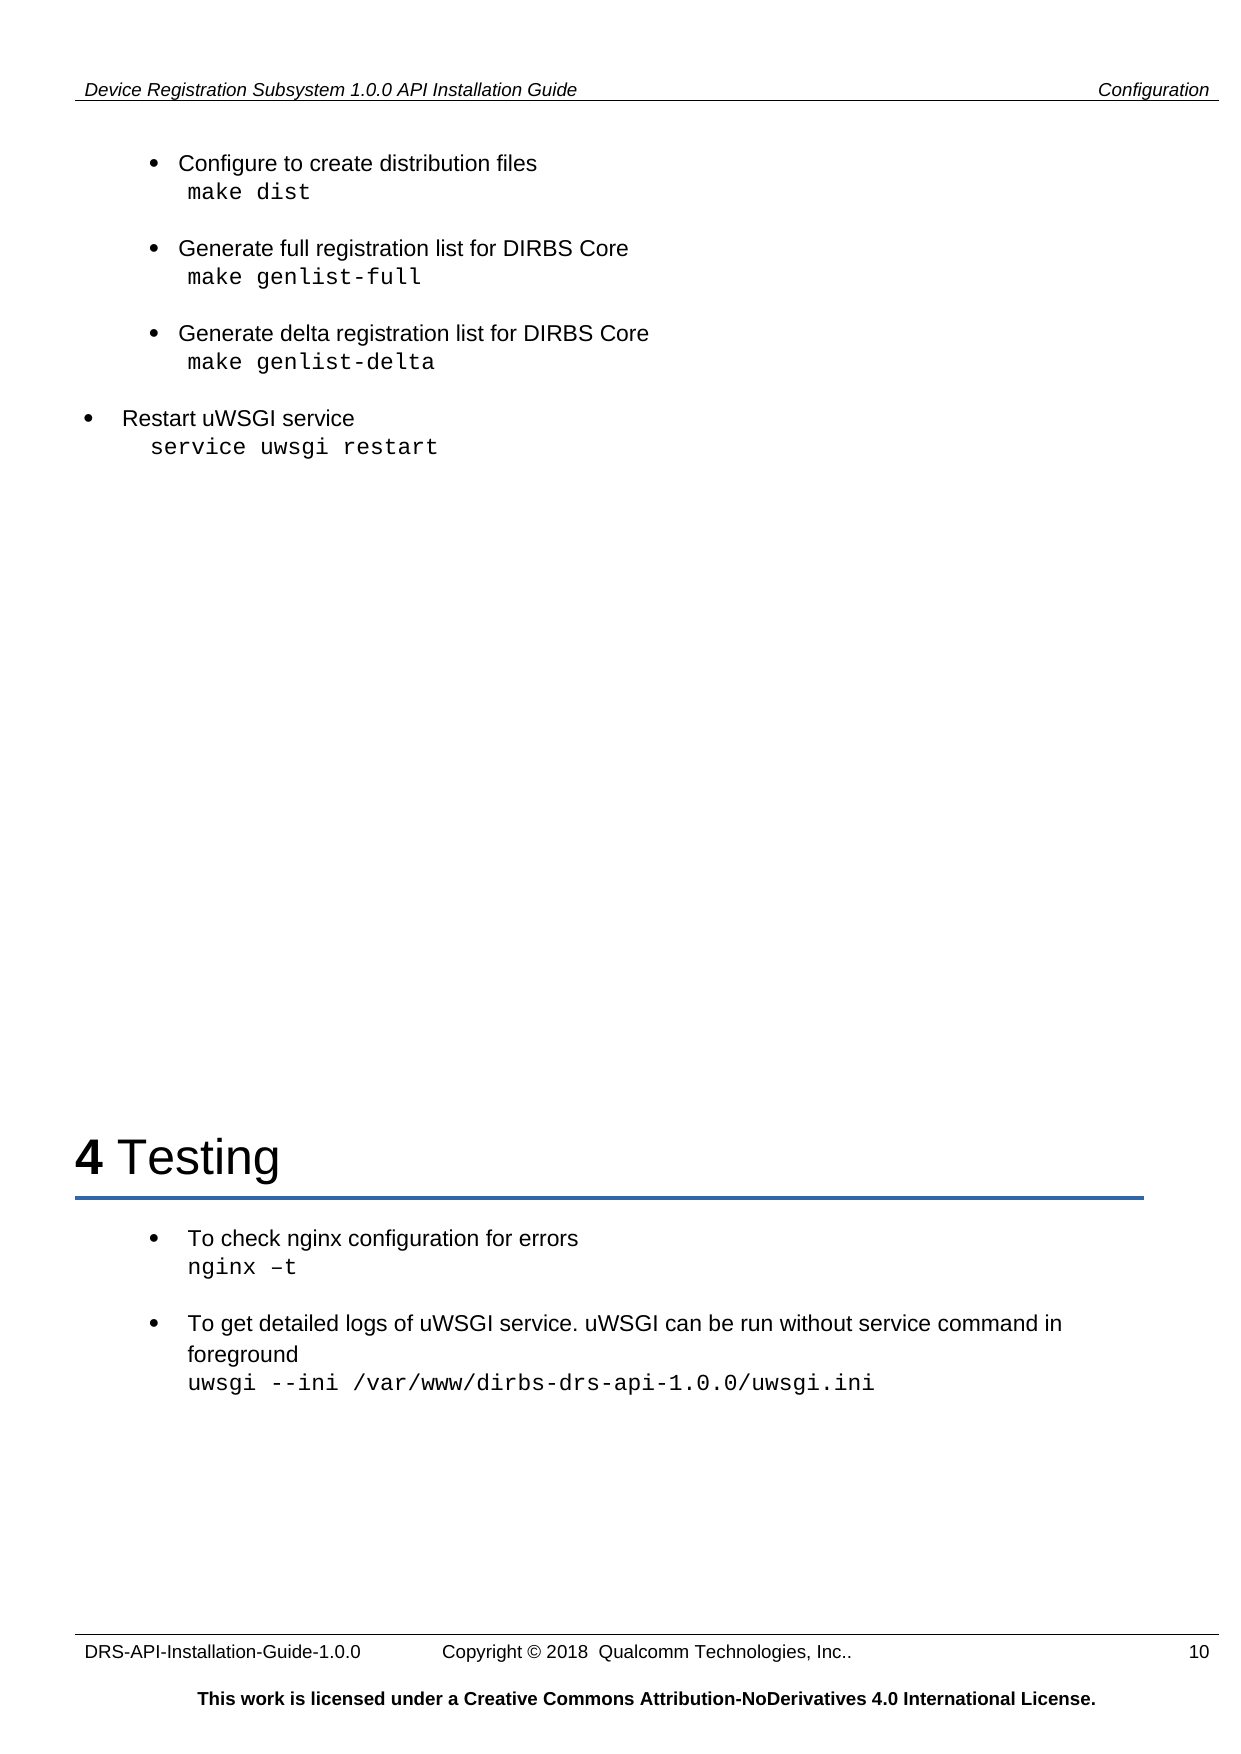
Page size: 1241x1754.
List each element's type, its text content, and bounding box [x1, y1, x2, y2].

text make genlist-full [187, 265, 1144, 291]
text uwsgi --ini /var/www/dirbs-drs-api-1.0.0/uwsgi.ini [187, 1371, 1144, 1397]
list Generate full registration list for DIRBS Core [150, 235, 1144, 261]
text service uwsgi restart [150, 435, 1144, 461]
list Generate delta registration list for DIRBS Core [150, 320, 1144, 346]
text nginx –t [187, 1256, 1144, 1282]
subtitle Testing [75, 1128, 1144, 1196]
text make dist [187, 180, 1144, 206]
list To check nginx configuration for errors [150, 1225, 1144, 1252]
text make genlist-delta [150, 350, 1144, 376]
list Restart uWSGI service [84, 405, 1144, 431]
list Configure to create distribution files [150, 150, 1144, 176]
list To get detailed logs of uWSGI service. uWSGI can be run without service command in foreground [150, 1310, 1144, 1367]
